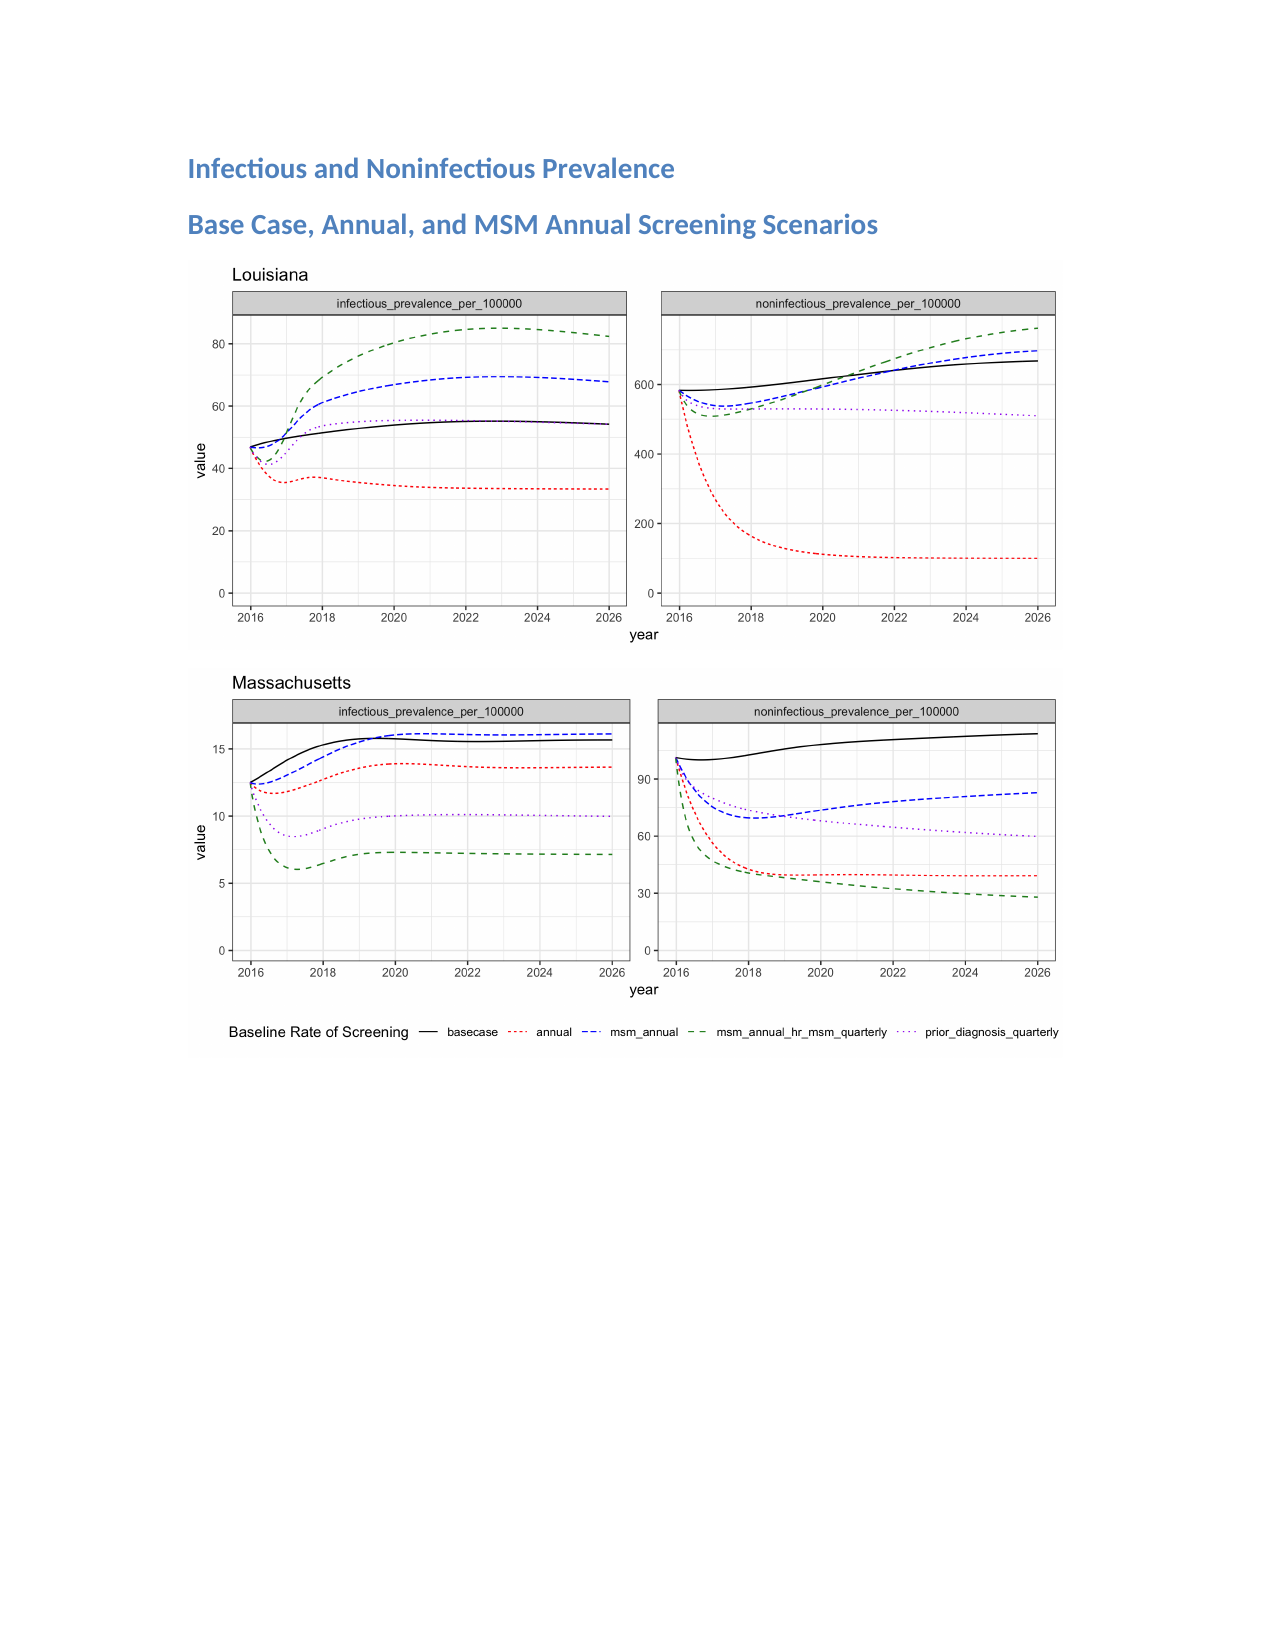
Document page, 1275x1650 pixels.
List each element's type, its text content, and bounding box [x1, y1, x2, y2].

picture [187, 668, 1063, 1058]
subtitle Base Case, Annual, and MSM Annual Screening Scenarios [187, 206, 1087, 242]
subtitle Infectious and Noninfectious Prevalence [187, 150, 1087, 186]
picture [187, 260, 1063, 650]
